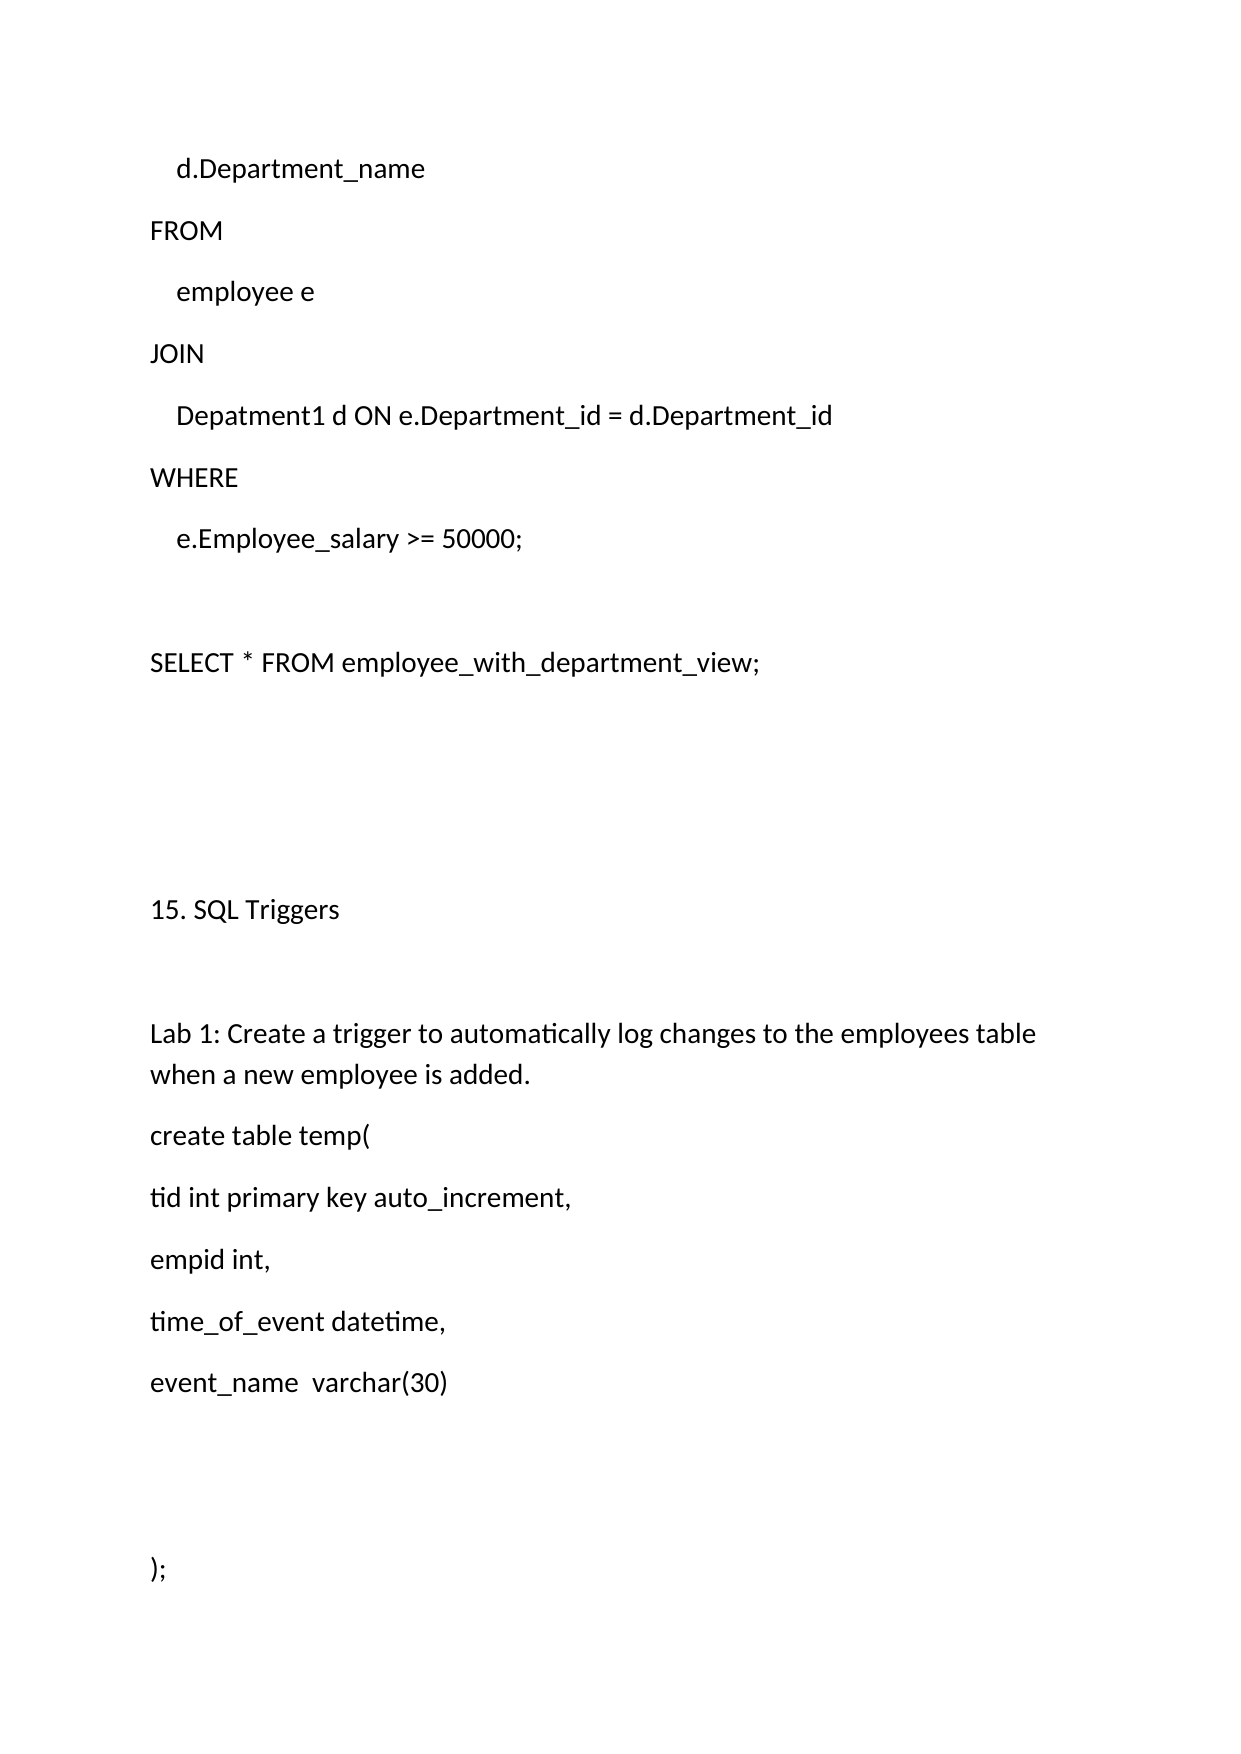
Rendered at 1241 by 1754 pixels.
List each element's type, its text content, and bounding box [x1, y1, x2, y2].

text d.Department_name [150, 150, 1090, 186]
text Lab 1: Create a trigger to automatically log changes to the employees table when a new employee is added. [150, 1015, 1090, 1091]
text tid int primary key auto_increment, [150, 1179, 1090, 1215]
text SELECT * FROM employee_with_department_view; [150, 644, 1090, 680]
text e.Employee_salary >= 50000; [150, 521, 1090, 556]
text create table temp( [150, 1117, 1090, 1153]
text event_name varchar(30) [150, 1364, 1090, 1400]
text Depatment1 d ON e.Department_id = d.Department_id [150, 397, 1090, 433]
text FROM [150, 212, 1090, 247]
text time_of_event datetime, [150, 1303, 1090, 1338]
text empid int, [150, 1241, 1090, 1277]
text JOIN [150, 335, 1090, 371]
text WHERE [150, 459, 1090, 494]
text ); [150, 1550, 1090, 1586]
text 15. SQL Triggers [150, 891, 1090, 927]
text employee e [150, 273, 1090, 309]
